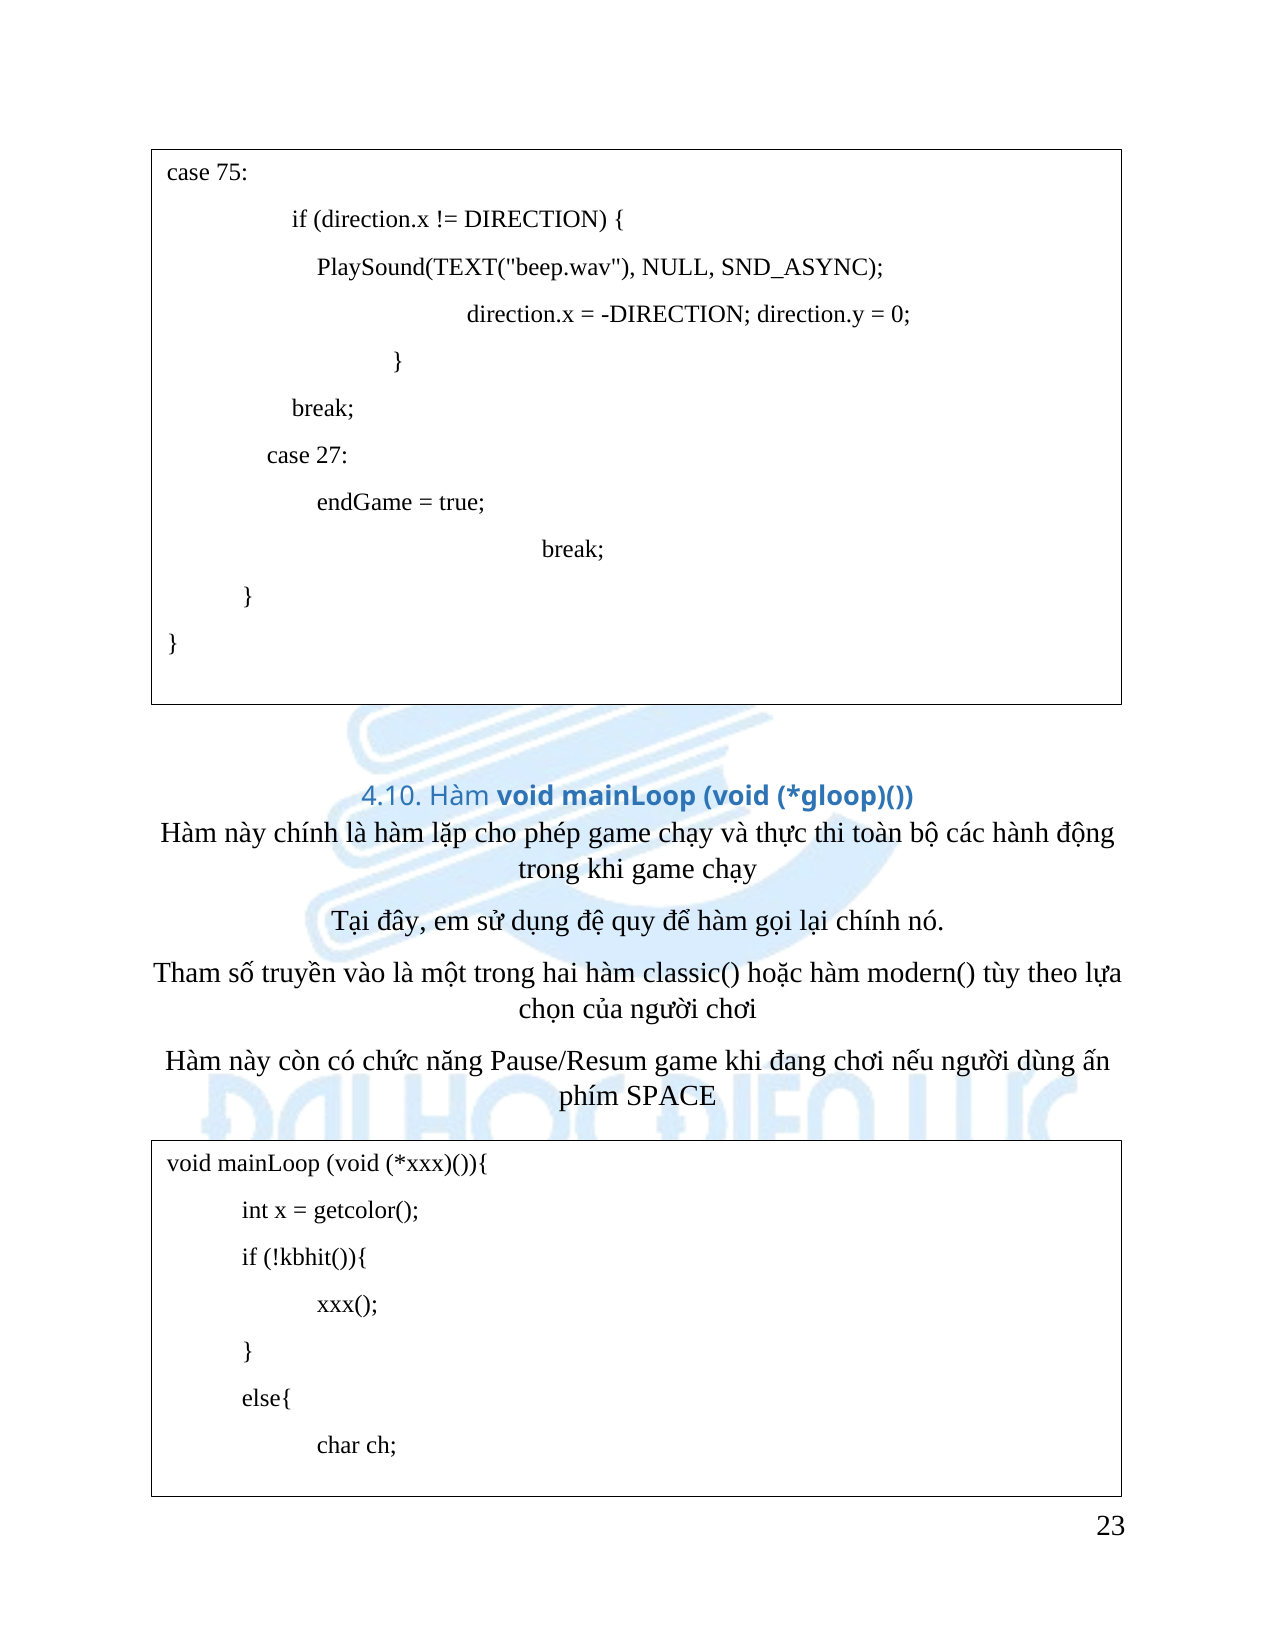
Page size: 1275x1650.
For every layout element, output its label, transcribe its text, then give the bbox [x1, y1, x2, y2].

text Tham số truyền vào là một trong hai hàm classic() hoặc hàm modern() tùy theo lựa chọn của người chơi [150, 955, 1125, 1024]
text Hàm này còn có chức năng Pause/Resum game khi đang chơi nếu người dùng ấn phím SPACE [150, 1043, 1125, 1112]
text Hàm này chính là hàm lặp cho phép game chạy và thực thi toàn bộ các hành động trong khi game chạy [150, 815, 1125, 884]
subtitle 4.10. Hàm void mainLoop (void (*gloop)()) [150, 776, 1125, 813]
text Tại đây, em sử dụng đệ quy để hàm gọi lại chính nó. [150, 903, 1125, 937]
